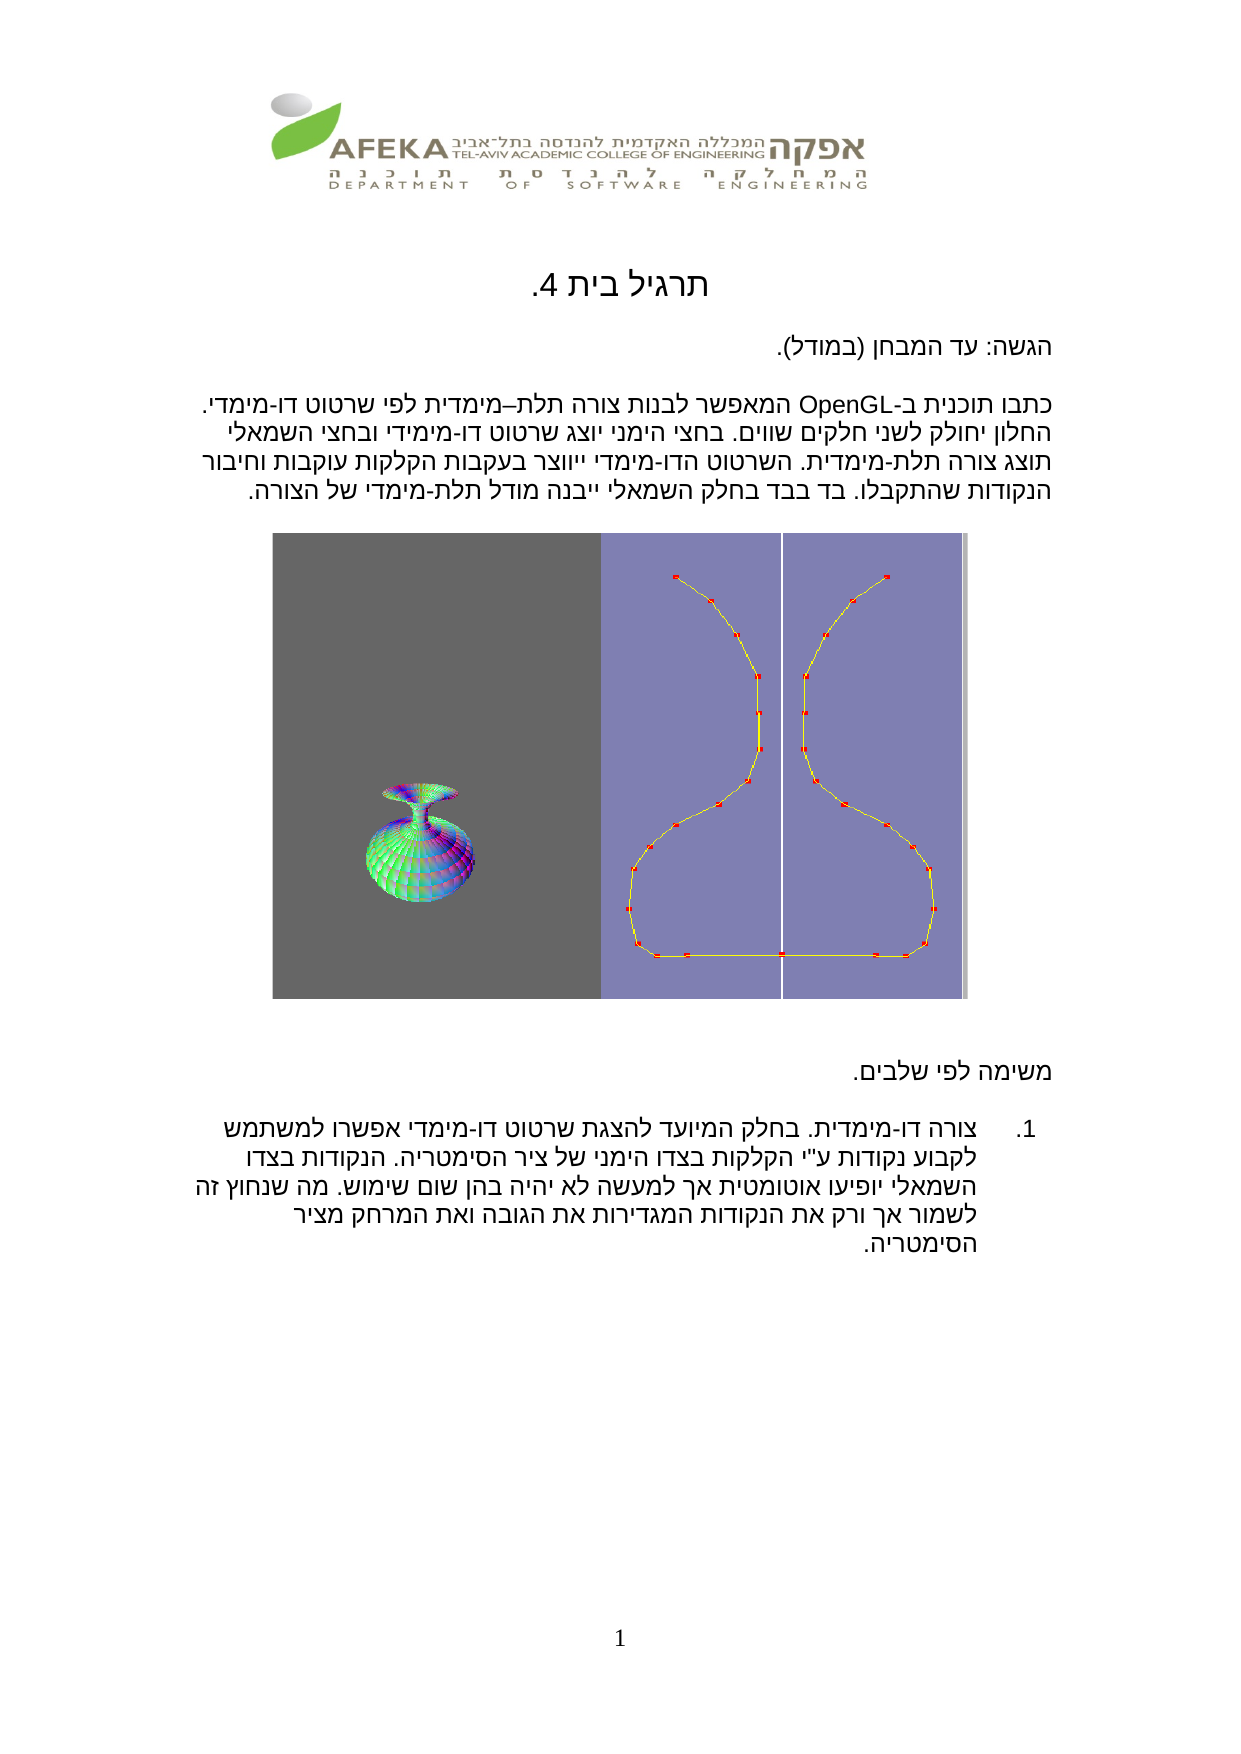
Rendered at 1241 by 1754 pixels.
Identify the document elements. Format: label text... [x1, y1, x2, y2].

text החלון יחולק לשני חלקים שווים. בחצי הימני יוצג שרטוט דו-מימידי ובחצי השמאלי תוצג צורה תלת-מימדית. השרטוט הדו-מימדי ייווצר בעקבות הקלקות עוקבות וחיבור הנקודות שהתקבלו. בד בבד בחלק השמאלי ייבנה מודל תלת-מימדי של הצורה. [187, 418, 1053, 505]
text משימה לפי שלבים. [187, 1057, 1053, 1085]
text כתבו תוכנית ב-OpenGL המאפשר לבנות צורה תלת–מימדית לפי שרטוט דו-מימדי. [187, 390, 1053, 418]
text הגשה: עד המבחן (במודל). [187, 332, 1053, 361]
picture [272, 533, 968, 999]
text תרגיל בית 4. [187, 265, 1053, 303]
picture [243, 48, 936, 227]
list צורה דו-מימדית. בחלק המיועד להצגת שרטוט דו-מימדי אפשרו למשתמש לקבוע נקודות ע"י הקלקות בצדו הימני של ציר הסימטריה. הנקודות בצדו השמאלי יופיעו אוטומטית אך למעשה לא יהיה בהן שום שימוש. מה שנחוץ זה לשמור אך ורק את הנקודות המגדירות את הגובה ואת המרחק מציר הסימטריה. [187, 1114, 1015, 1258]
